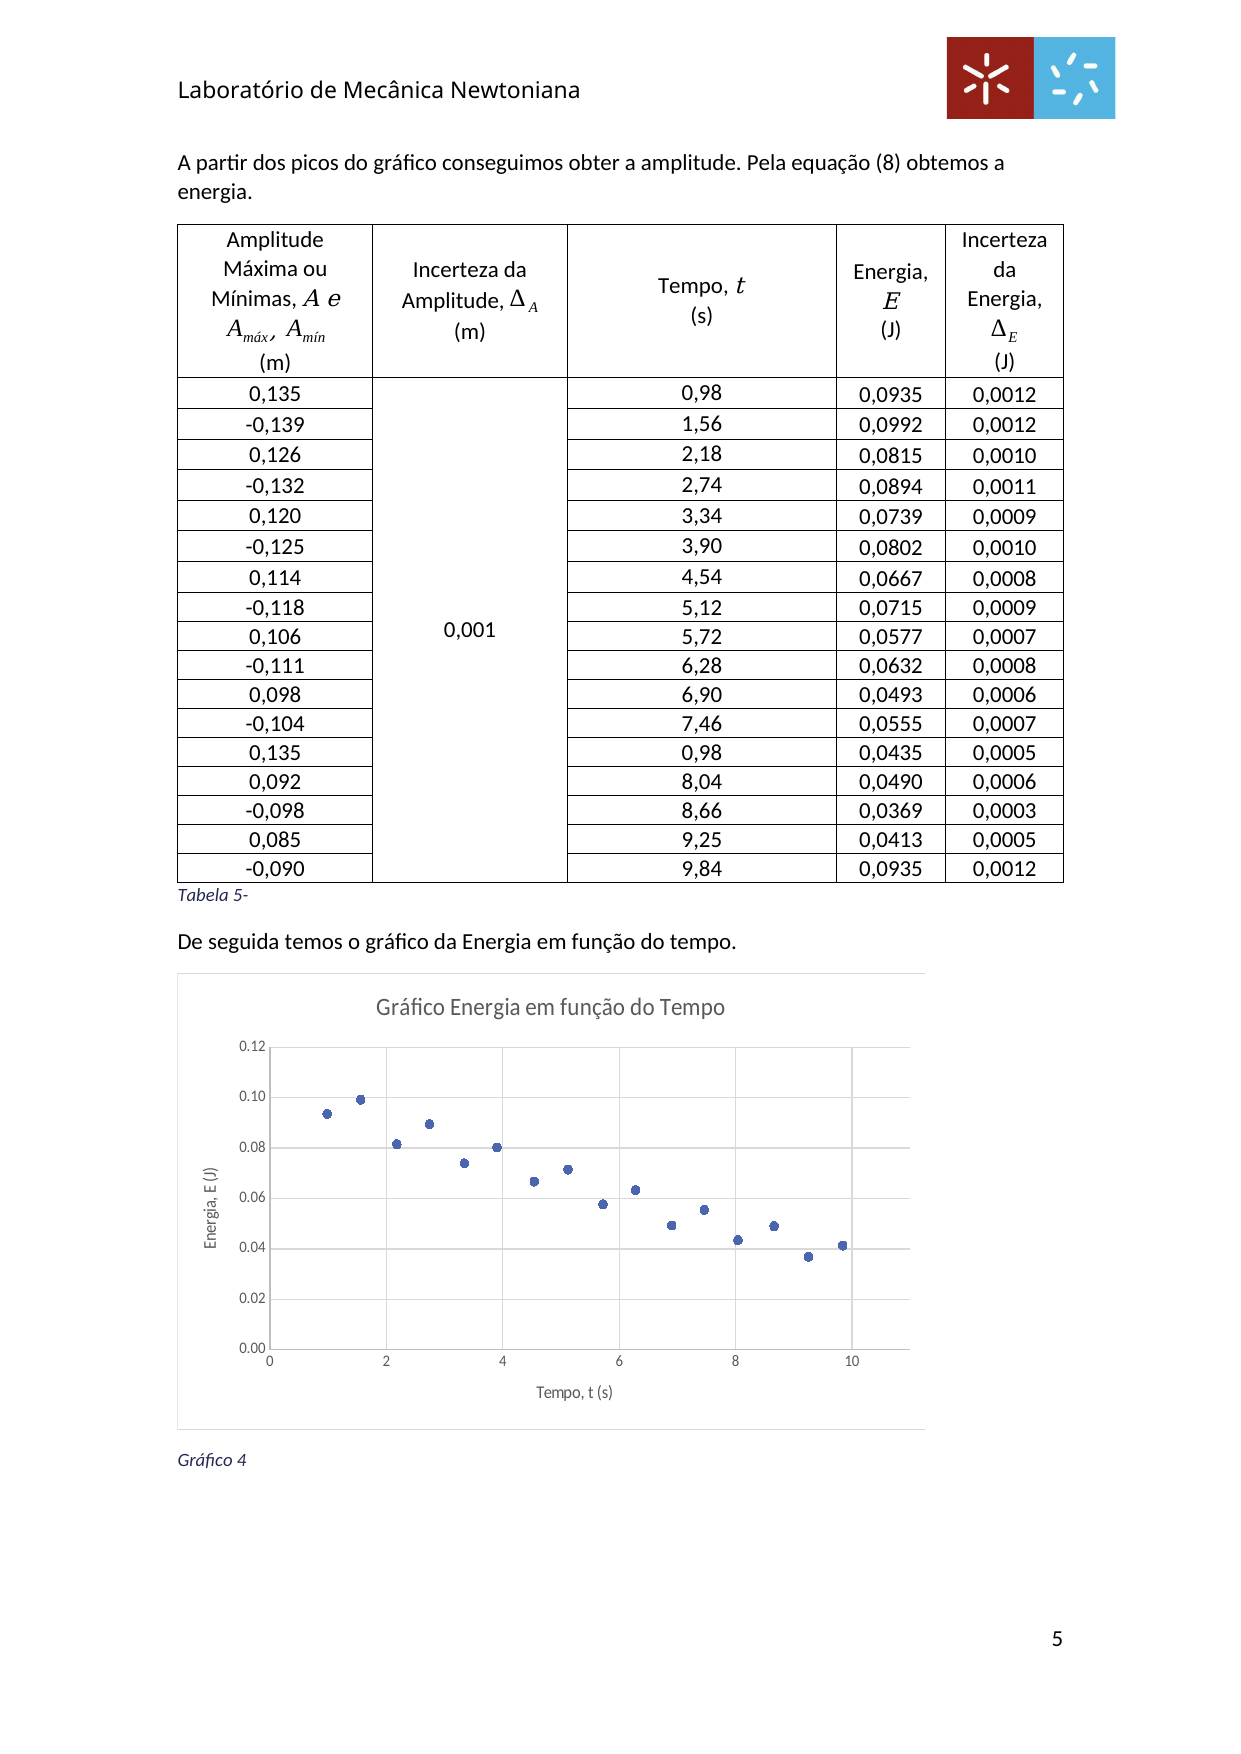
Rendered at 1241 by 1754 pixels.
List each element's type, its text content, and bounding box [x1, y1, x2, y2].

table_cell 0,0493 [837, 680, 945, 708]
table_cell 6,28 [568, 651, 836, 679]
table_cell 0,001 [373, 378, 567, 882]
table_cell -0,104 [178, 709, 372, 737]
table_cell 0,0007 [946, 709, 1063, 737]
table_cell 0,98 [568, 378, 836, 408]
text De seguida temos o gráfico da Energia em função do tempo. [177, 927, 1063, 955]
table_cell 0,114 [178, 562, 372, 592]
table_cell 0,0490 [837, 767, 945, 795]
table_cell 0,0008 [946, 651, 1063, 679]
table_cell 0,0802 [837, 531, 945, 561]
table_cell 4,54 [568, 562, 836, 592]
table_cell 0,106 [178, 622, 372, 650]
table_header Incerteza da Amplitude, (m) [373, 225, 567, 377]
table_cell 0,0715 [837, 593, 945, 621]
table_cell 9,25 [568, 825, 836, 853]
table_cell 0,0012 [946, 378, 1063, 408]
table_cell 0,0009 [946, 501, 1063, 530]
table_header Amplitude Máxima ou Mínimas, A e , (m) [178, 225, 372, 377]
table_cell 0,0935 [837, 854, 945, 882]
table_cell -0,098 [178, 796, 372, 824]
table_cell 0,120 [178, 501, 372, 530]
table_cell 7,46 [568, 709, 836, 737]
table_cell 0,0555 [837, 709, 945, 737]
table_cell -0,118 [178, 593, 372, 621]
picture [946, 37, 1116, 119]
table_cell 0,126 [178, 440, 372, 469]
table_cell 0,085 [178, 825, 372, 853]
table_cell 0,092 [178, 767, 372, 795]
table_cell 0,098 [178, 680, 372, 708]
table_header Energia, E (J) [837, 225, 945, 377]
table_cell 0,0006 [946, 680, 1063, 708]
table_cell 0,0632 [837, 651, 945, 679]
table_cell 1,56 [568, 409, 836, 438]
table_cell 8,04 [568, 767, 836, 795]
table_cell 2,74 [568, 470, 836, 500]
table_cell 3,34 [568, 501, 836, 530]
table_cell 0,0935 [837, 378, 945, 408]
text A partir dos picos do gráfico conseguimos obter a amplitude. Pela equação (8) obtemos a energia. [177, 148, 1063, 205]
table_cell 0,0005 [946, 738, 1063, 766]
table_cell -0,132 [178, 470, 372, 500]
table_header Tempo, t (s) [568, 225, 836, 377]
table_cell 0,0008 [946, 562, 1063, 592]
table_cell 0,0012 [946, 409, 1063, 438]
table_cell 0,0992 [837, 409, 945, 438]
table_cell 0,0667 [837, 562, 945, 592]
table_cell 0,0006 [946, 767, 1063, 795]
table_cell 9,84 [568, 854, 836, 882]
table_header Incerteza da Energia, (J) [946, 225, 1063, 377]
table_cell 5,12 [568, 593, 836, 621]
table_cell 0,0577 [837, 622, 945, 650]
table_cell 0,0005 [946, 825, 1063, 853]
table_cell -0,125 [178, 531, 372, 561]
table_cell 0,0435 [837, 738, 945, 766]
table_cell 8,66 [568, 796, 836, 824]
table_cell 0,0369 [837, 796, 945, 824]
table_cell 0,0010 [946, 440, 1063, 469]
table_cell 5,72 [568, 622, 836, 650]
table_cell 2,18 [568, 440, 836, 469]
table_cell 3,90 [568, 531, 836, 561]
table_cell 0,0007 [946, 622, 1063, 650]
table_cell 0,0012 [946, 854, 1063, 882]
table_cell 0,0739 [837, 501, 945, 530]
table_cell 0,0894 [837, 470, 945, 500]
table_cell 0,135 [178, 738, 372, 766]
table_cell 0,135 [178, 378, 372, 408]
table_cell 0,0010 [946, 531, 1063, 561]
table_cell 0,0003 [946, 796, 1063, 824]
table_cell -0,111 [178, 651, 372, 679]
table_cell 0,0815 [837, 440, 945, 469]
table_cell -0,090 [178, 854, 372, 882]
table_cell 0,0413 [837, 825, 945, 853]
table_cell 0,0011 [946, 470, 1063, 500]
table_cell 6,90 [568, 680, 836, 708]
table_cell -0,139 [178, 409, 372, 438]
table_cell 0,0009 [946, 593, 1063, 621]
table_cell 0,98 [568, 738, 836, 766]
